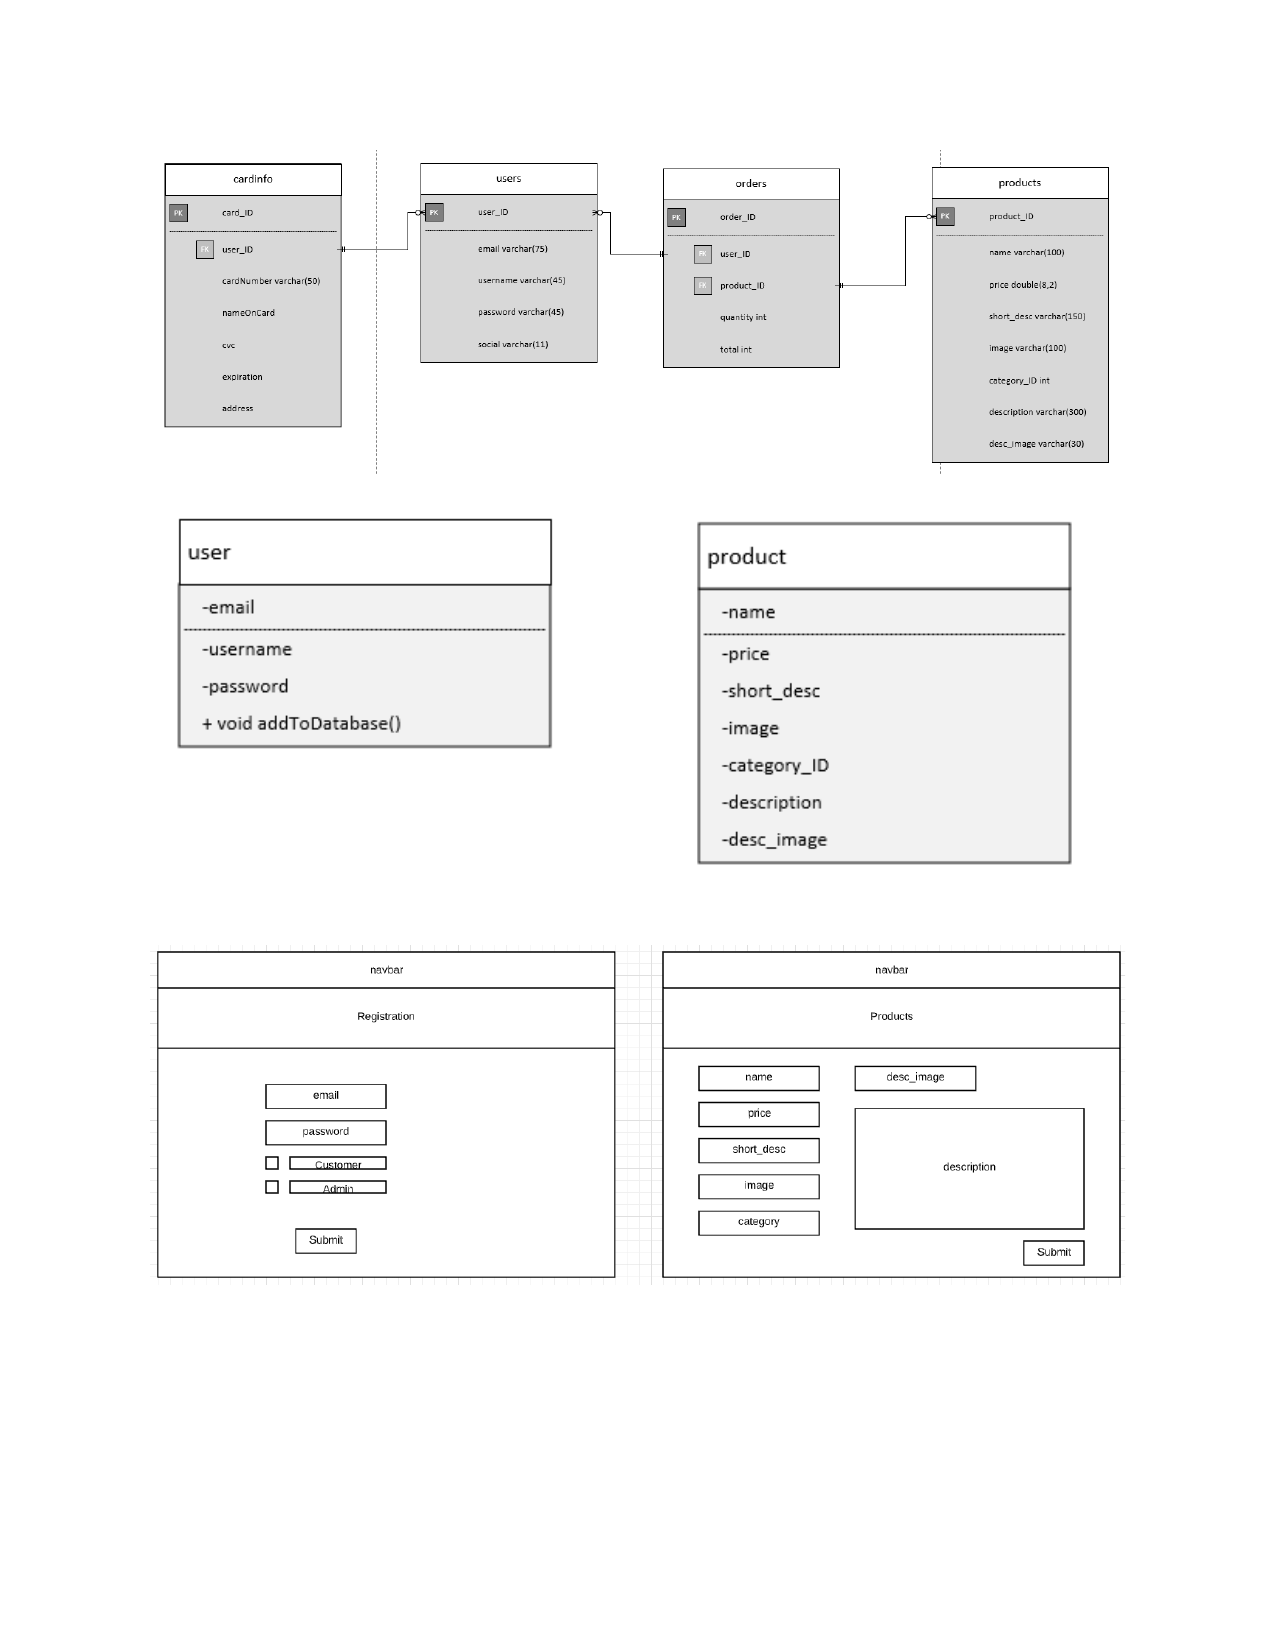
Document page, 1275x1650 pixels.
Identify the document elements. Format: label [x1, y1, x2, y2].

picture [150, 150, 1125, 475]
picture [150, 479, 1125, 942]
picture [150, 945, 1125, 1285]
